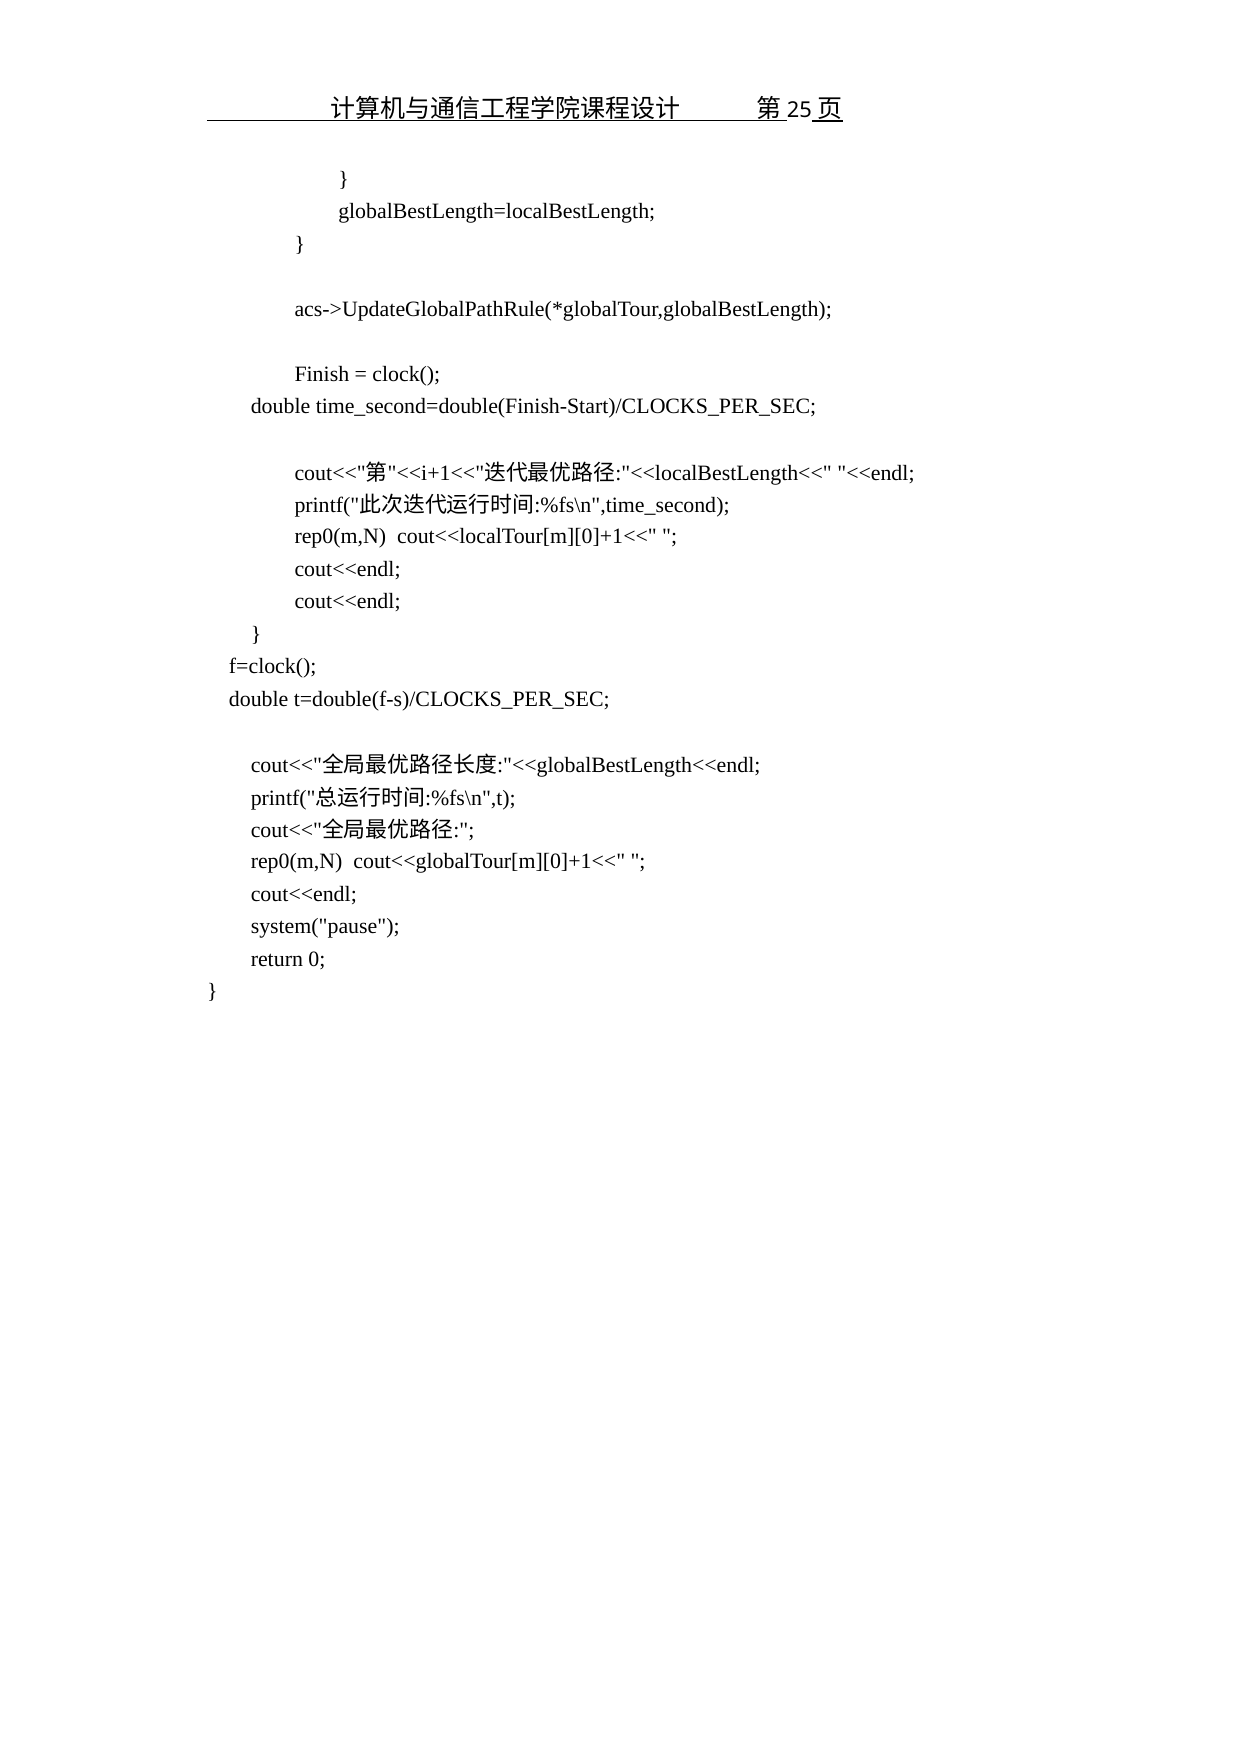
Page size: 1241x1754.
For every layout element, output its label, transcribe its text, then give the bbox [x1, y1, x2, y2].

text return 0; [207, 942, 1092, 974]
text printf("总运行时间:%fs\n",t); [207, 779, 1092, 812]
text acs->UpdateGlobalPathRule(*globalTour,globalBestLength); [207, 292, 1092, 324]
text } [207, 974, 1092, 1007]
text } [207, 162, 1092, 194]
text rep0(m,N) cout<<globalTour[m][0]+1<<" "; [207, 844, 1092, 877]
text rep0(m,N) cout<<localTour[m][0]+1<<" "; [207, 519, 1092, 552]
text } [207, 617, 1092, 649]
text cout<<"第"<<i+1<<"迭代最优路径:"<<localBestLength<<" "<<endl; [207, 454, 1092, 487]
text cout<<"全局最优路径长度:"<<globalBestLength<<endl; [207, 747, 1092, 779]
text cout<<"全局最优路径:"; [207, 812, 1092, 844]
text cout<<endl; [207, 552, 1092, 584]
text f=clock(); [207, 649, 1092, 682]
text double time_second=double(Finish-Start)/CLOCKS_PER_SEC; [207, 389, 1092, 422]
text printf("此次迭代运行时间:%fs\n",time_second); [207, 487, 1092, 519]
text cout<<endl; [207, 584, 1092, 617]
text Finish = clock(); [207, 357, 1092, 389]
text double t=double(f-s)/CLOCKS_PER_SEC; [207, 682, 1092, 714]
text globalBestLength=localBestLength; [207, 194, 1092, 227]
text } [207, 227, 1092, 259]
text cout<<endl; [207, 877, 1092, 909]
text system("pause"); [207, 909, 1092, 942]
